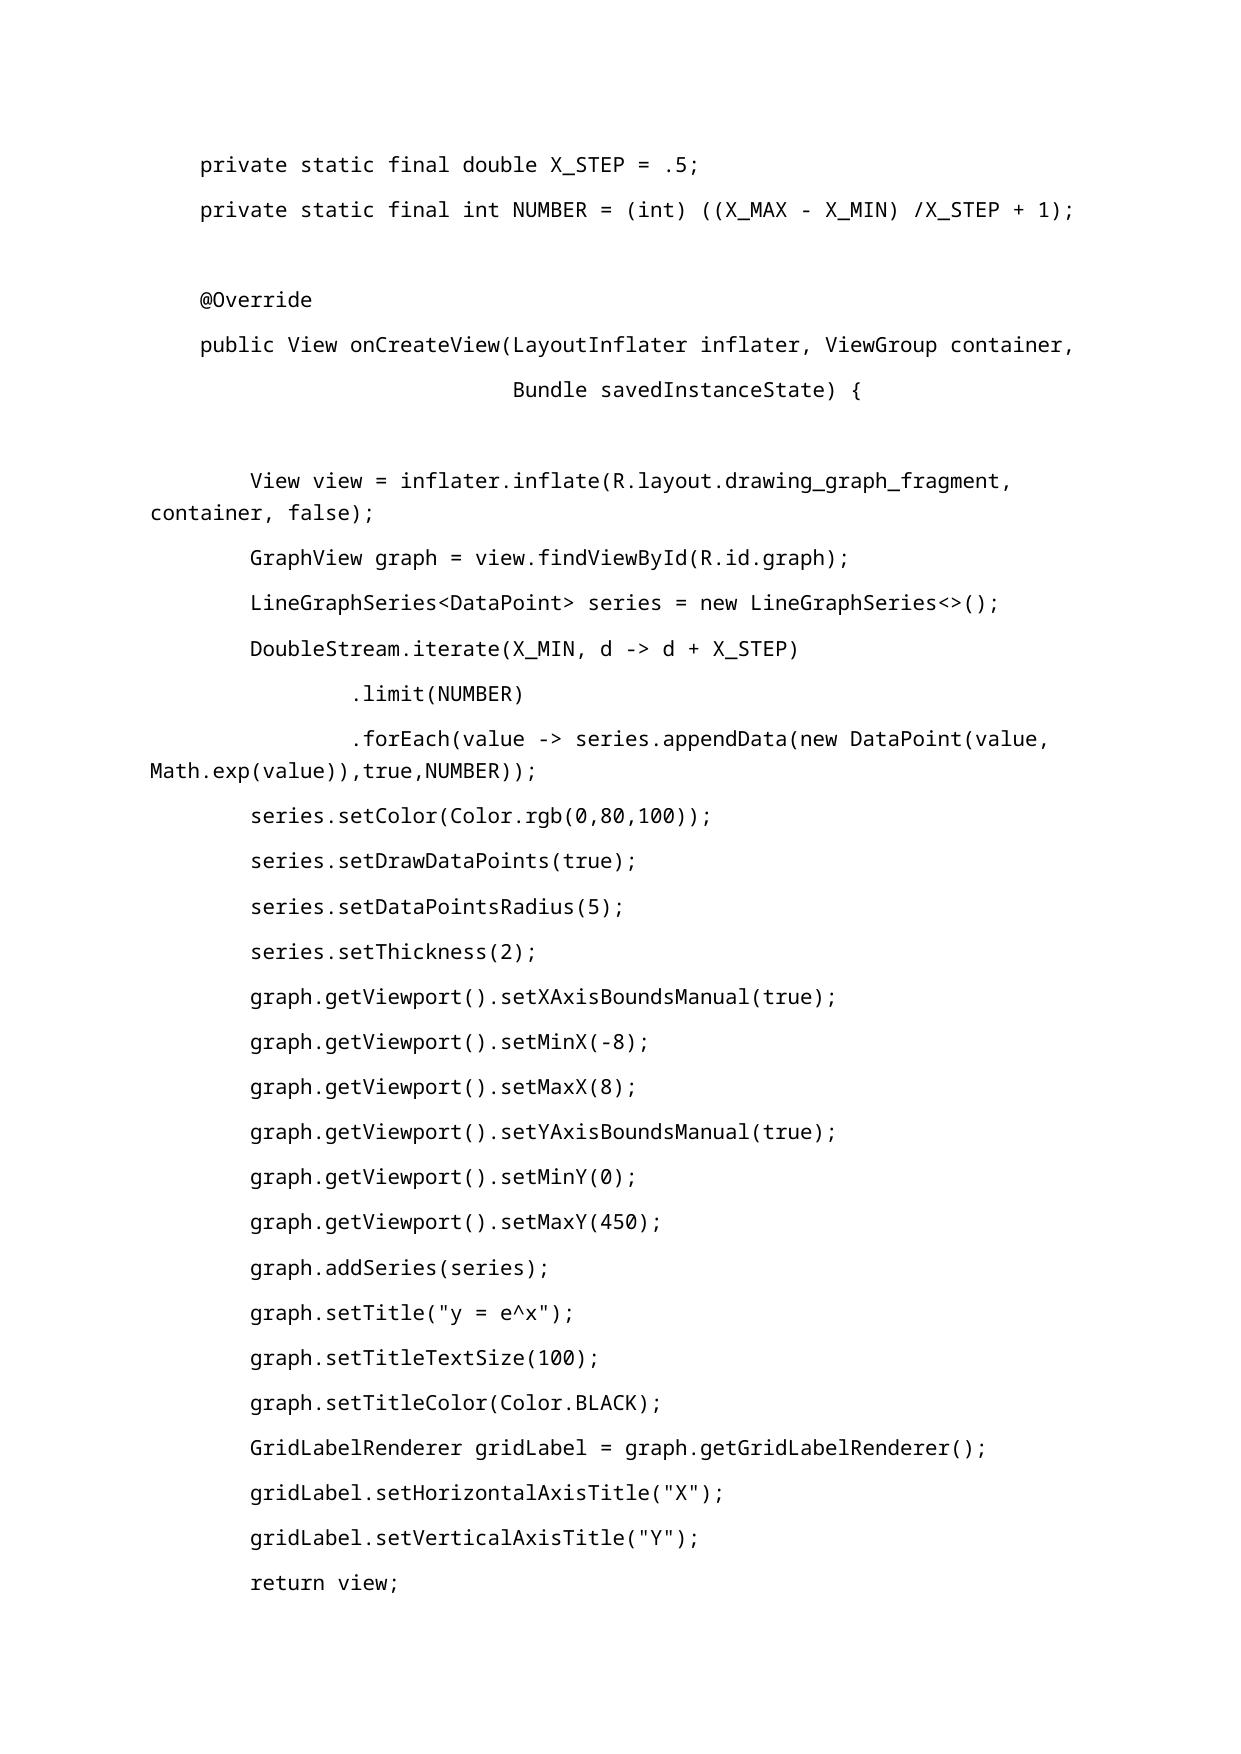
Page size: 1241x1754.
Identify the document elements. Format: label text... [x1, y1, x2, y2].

text graph.getViewport().setMinX(-8); [150, 1027, 1090, 1056]
text Bundle savedInstanceState) { [150, 376, 1090, 404]
text gridLabel.setVerticalAxisTitle("Y"); [150, 1523, 1090, 1552]
text graph.setTitle("y = e^x"); [150, 1298, 1090, 1326]
text private static final double X_STEP = .5; [150, 150, 1090, 178]
text public View onCreateView(LayoutInflater inflater, ViewGroup container, [150, 330, 1090, 359]
text series.setDataPointsRadius(5); [150, 892, 1090, 920]
text return view; [150, 1568, 1090, 1597]
text graph.setTitleColor(Color.BLACK); [150, 1388, 1090, 1416]
text DoubleStream.iterate(X_MIN, d -> d + X_STEP) [150, 634, 1090, 662]
text graph.getViewport().setMaxY(450); [150, 1207, 1090, 1236]
text series.setColor(Color.rgb(0,80,100)); [150, 802, 1090, 830]
text graph.getViewport().setYAxisBoundsManual(true); [150, 1117, 1090, 1146]
text graph.setTitleTextSize(100); [150, 1343, 1090, 1371]
text private static final int NUMBER = (int) ((X_MAX - X_MIN) /X_STEP + 1); [150, 195, 1090, 223]
text graph.addSeries(series); [150, 1253, 1090, 1281]
text graph.getViewport().setXAxisBoundsManual(true); [150, 982, 1090, 1010]
text View view = inflater.inflate(R.layout.drawing_graph_fragment, container, false); [150, 466, 1090, 527]
text GraphView graph = view.findViewById(R.id.graph); [150, 543, 1090, 572]
text LineGraphSeries<DataPoint> series = new LineGraphSeries<>(); [150, 588, 1090, 617]
text graph.getViewport().setMinY(0); [150, 1162, 1090, 1191]
text .limit(NUMBER) [150, 679, 1090, 707]
text series.setThickness(2); [150, 937, 1090, 965]
text series.setDrawDataPoints(true); [150, 847, 1090, 875]
text graph.getViewport().setMaxX(8); [150, 1072, 1090, 1101]
text .forEach(value -> series.appendData(new DataPoint(value, Math.exp(value)),true,NUMBER)); [150, 724, 1090, 785]
text GridLabelRenderer gridLabel = graph.getGridLabelRenderer(); [150, 1433, 1090, 1461]
text gridLabel.setHorizontalAxisTitle("X"); [150, 1478, 1090, 1507]
text @Override [150, 285, 1090, 314]
